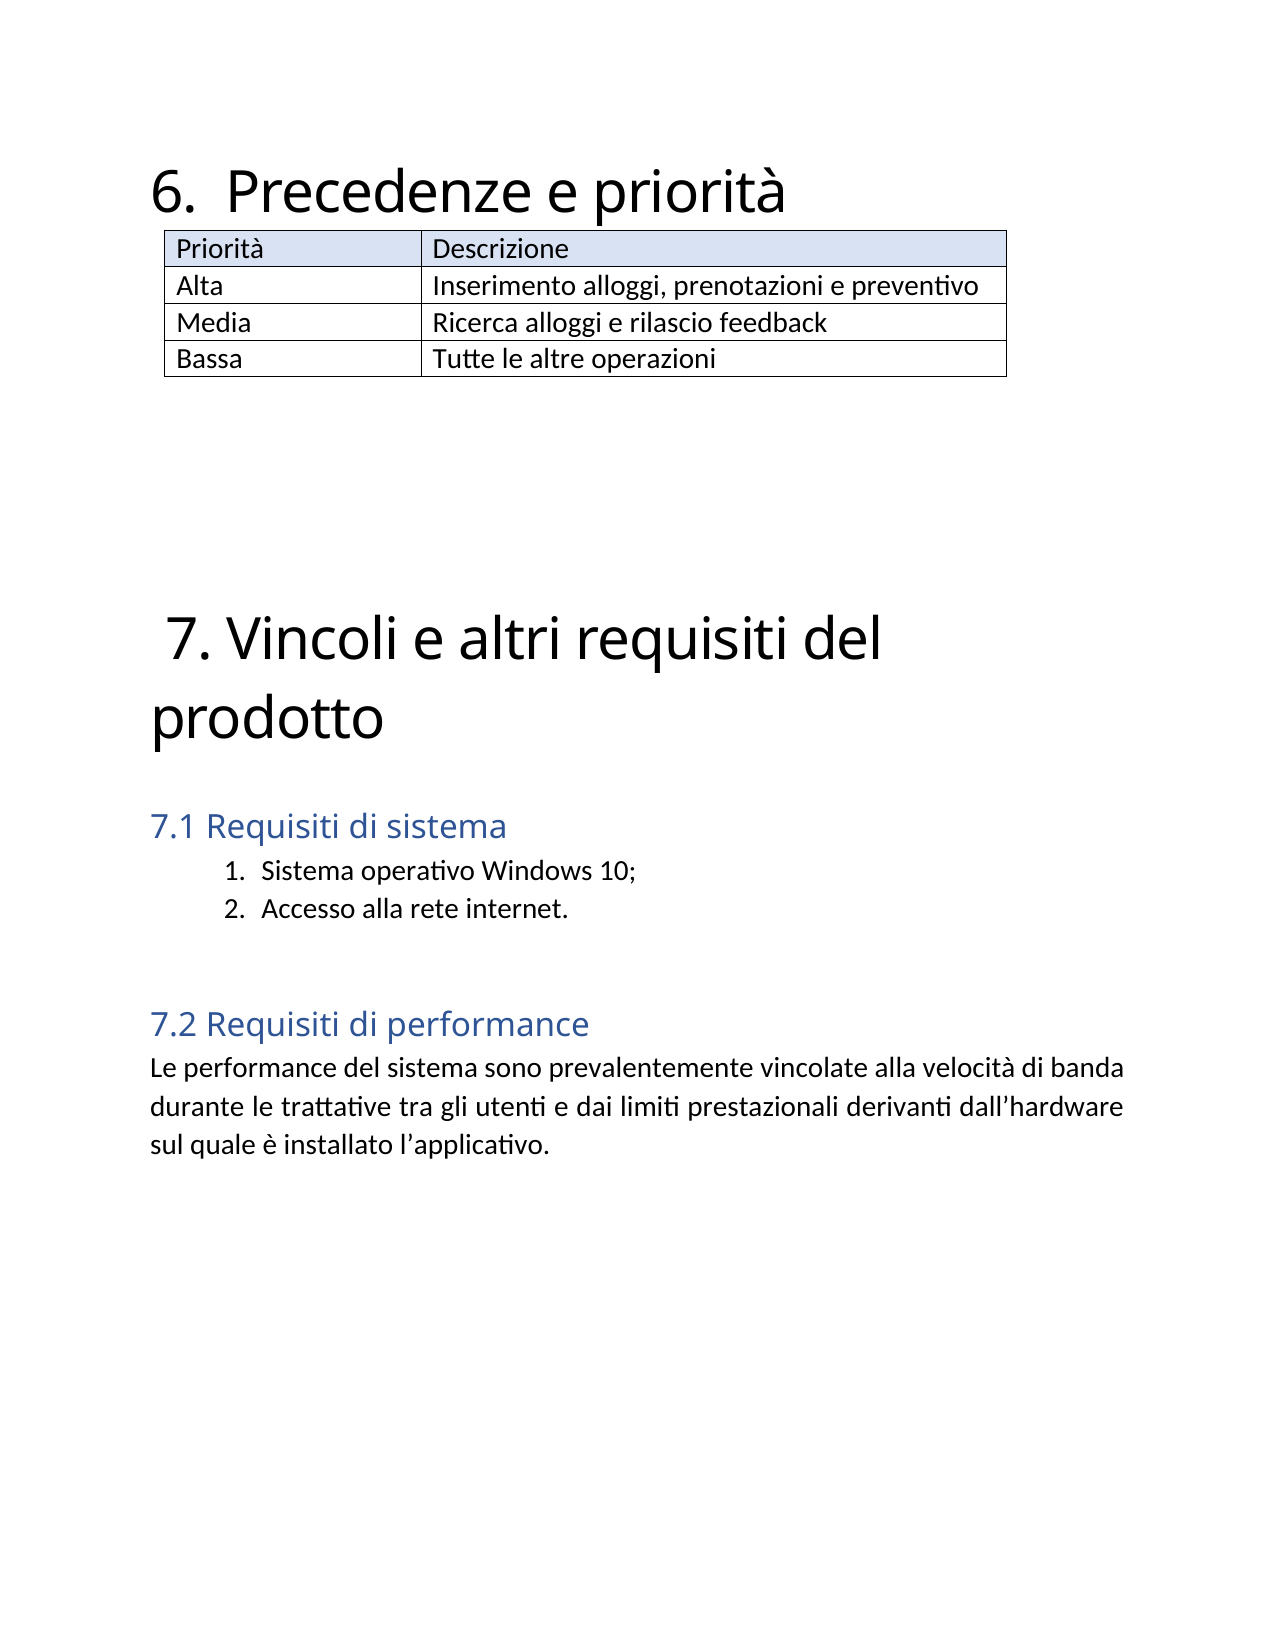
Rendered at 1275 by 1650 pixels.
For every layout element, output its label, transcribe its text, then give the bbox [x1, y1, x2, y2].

table_cell Media [165, 304, 421, 339]
title 7. Vincoli e altri requisiti del prodotto [150, 597, 1125, 756]
subtitle 7.2 Requisiti di performance [150, 1000, 1125, 1046]
table_header Priorità [165, 231, 421, 266]
table_cell Inserimento alloggi, prenotazioni e preventivo [422, 267, 1006, 303]
table_cell Alta [165, 267, 421, 303]
title 6. Precedenze e priorità [150, 150, 1125, 229]
text Le performance del sistema sono prevalentemente vincolate alla velocità di banda durante le trattative tra gli utenti e dai limiti prestazionali derivanti dall’hardware sul quale è installato l’applicativo. [150, 1049, 1125, 1162]
table_cell Bassa [165, 341, 421, 376]
table_cell Ricerca alloggi e rilascio feedback [422, 304, 1006, 339]
table_cell Tutte le altre operazioni [422, 341, 1006, 376]
table_header Descrizione [422, 231, 1006, 266]
subtitle 7.1 Requisiti di sistema [150, 803, 1125, 848]
list Accesso alla rete internet. [224, 890, 1125, 926]
list Sistema operativo Windows 10; [224, 852, 1125, 887]
